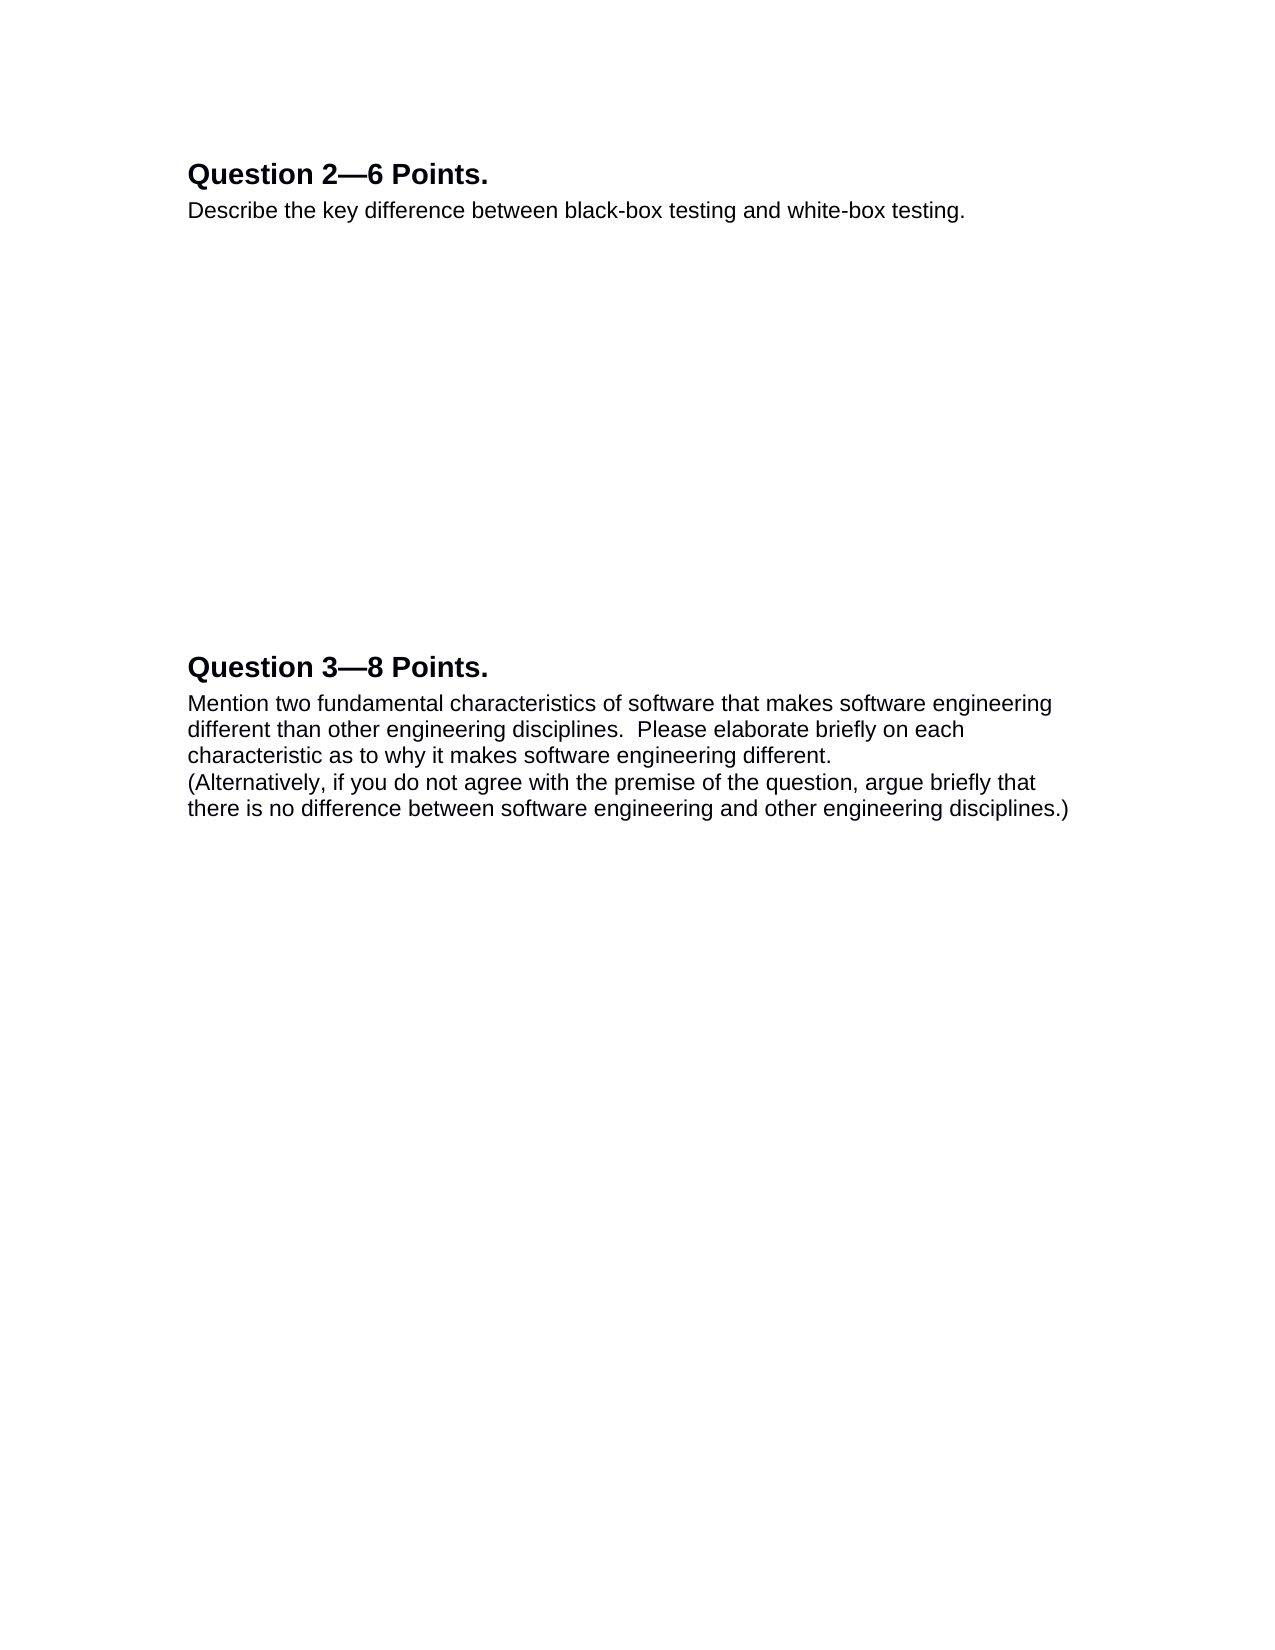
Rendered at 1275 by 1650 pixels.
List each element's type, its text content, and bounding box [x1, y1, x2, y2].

subtitle Question 2—6 Points. [187, 157, 1087, 191]
text Mention two fundamental characteristics of software that makes software engineering different than other engineering disciplines. Please elaborate briefly on each characteristic as to why it makes software engineering different. [187, 689, 1087, 769]
subtitle Question 3—8 Points. [187, 650, 1087, 683]
text Describe the key difference between black-box testing and white-box testing. [187, 197, 1087, 223]
text (Alternatively, if you do not agree with the premise of the question, argue briefly that there is no difference between software engineering and other engineering disciplines.) [187, 769, 1087, 821]
